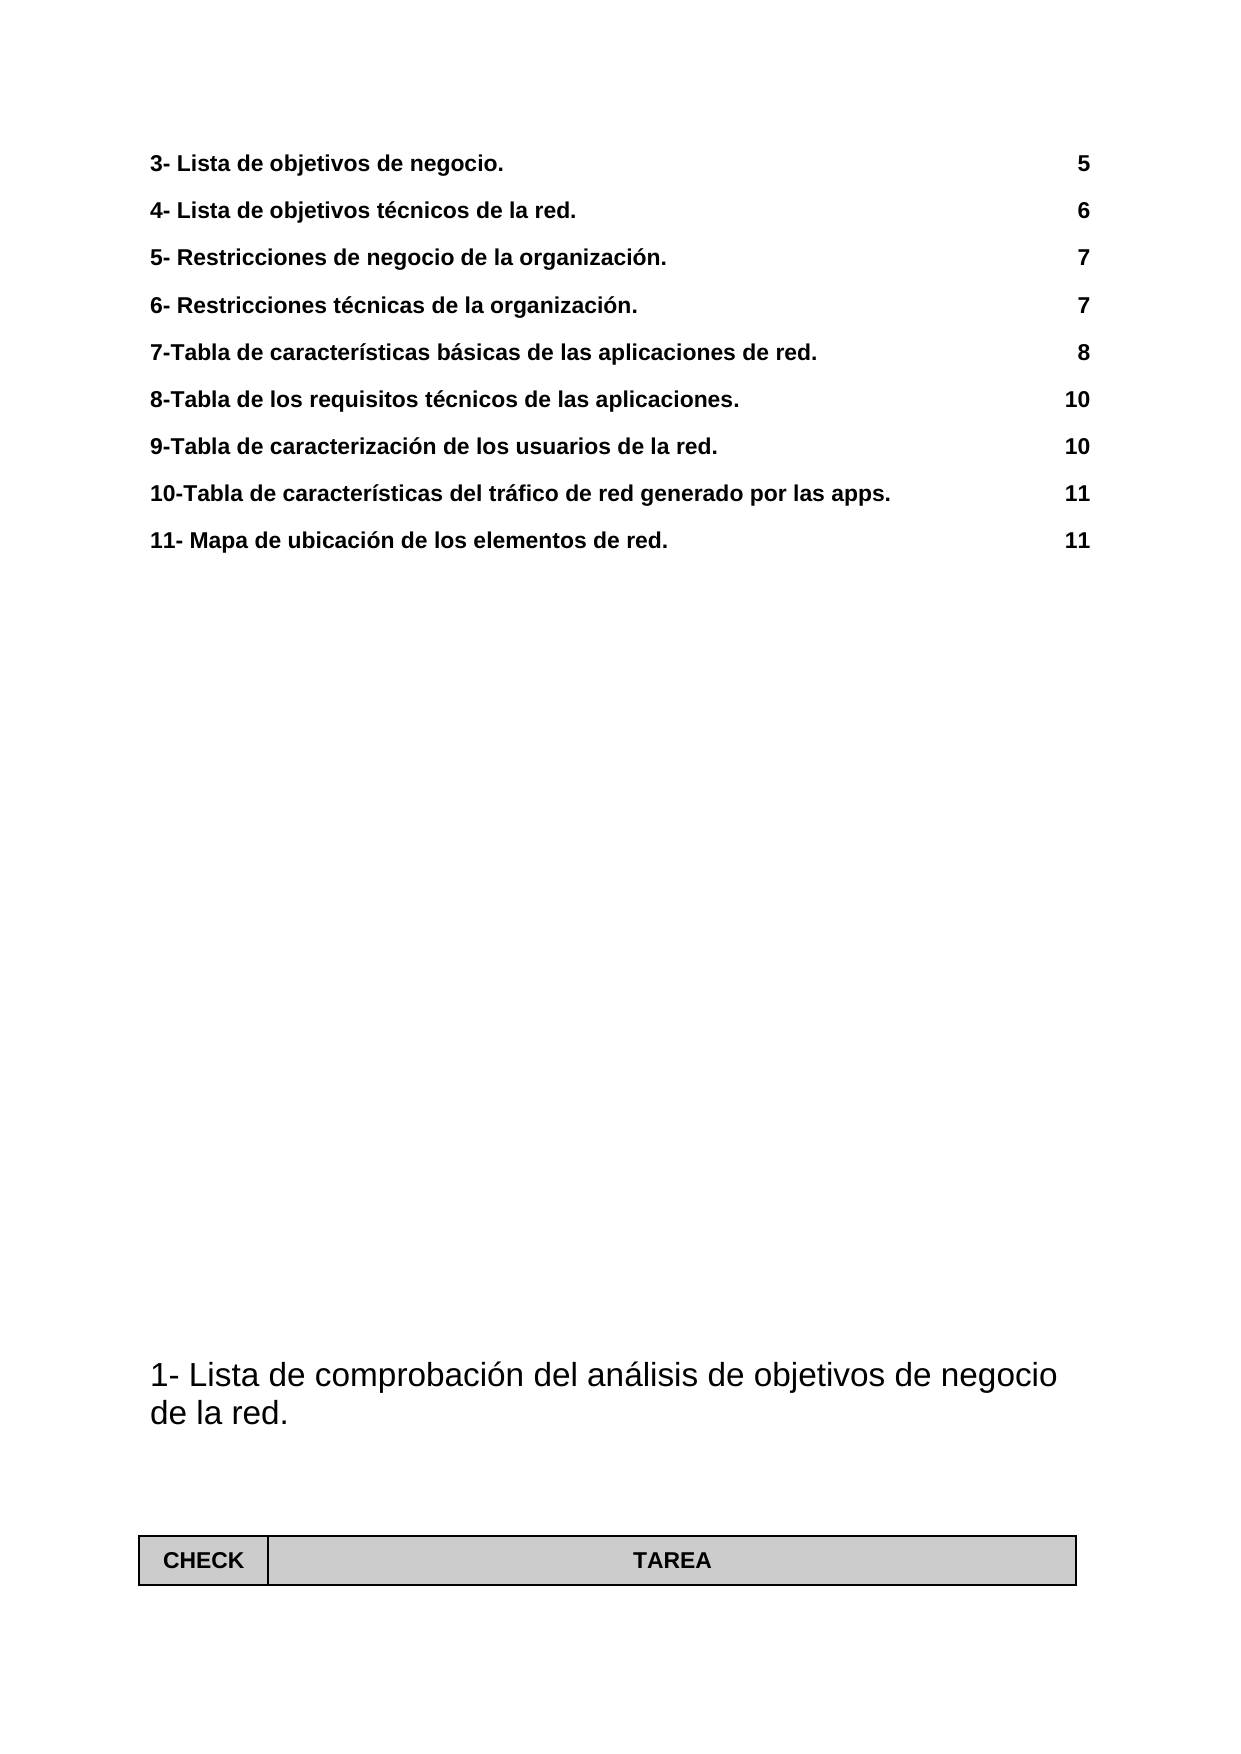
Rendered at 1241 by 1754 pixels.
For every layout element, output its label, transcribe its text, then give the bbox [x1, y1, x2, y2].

table_header TAREA [269, 1537, 1075, 1584]
table_header CHECK [140, 1537, 267, 1584]
subtitle 1- Lista de comprobación del análisis de objetivos de negocio de la red. [150, 1355, 1090, 1432]
